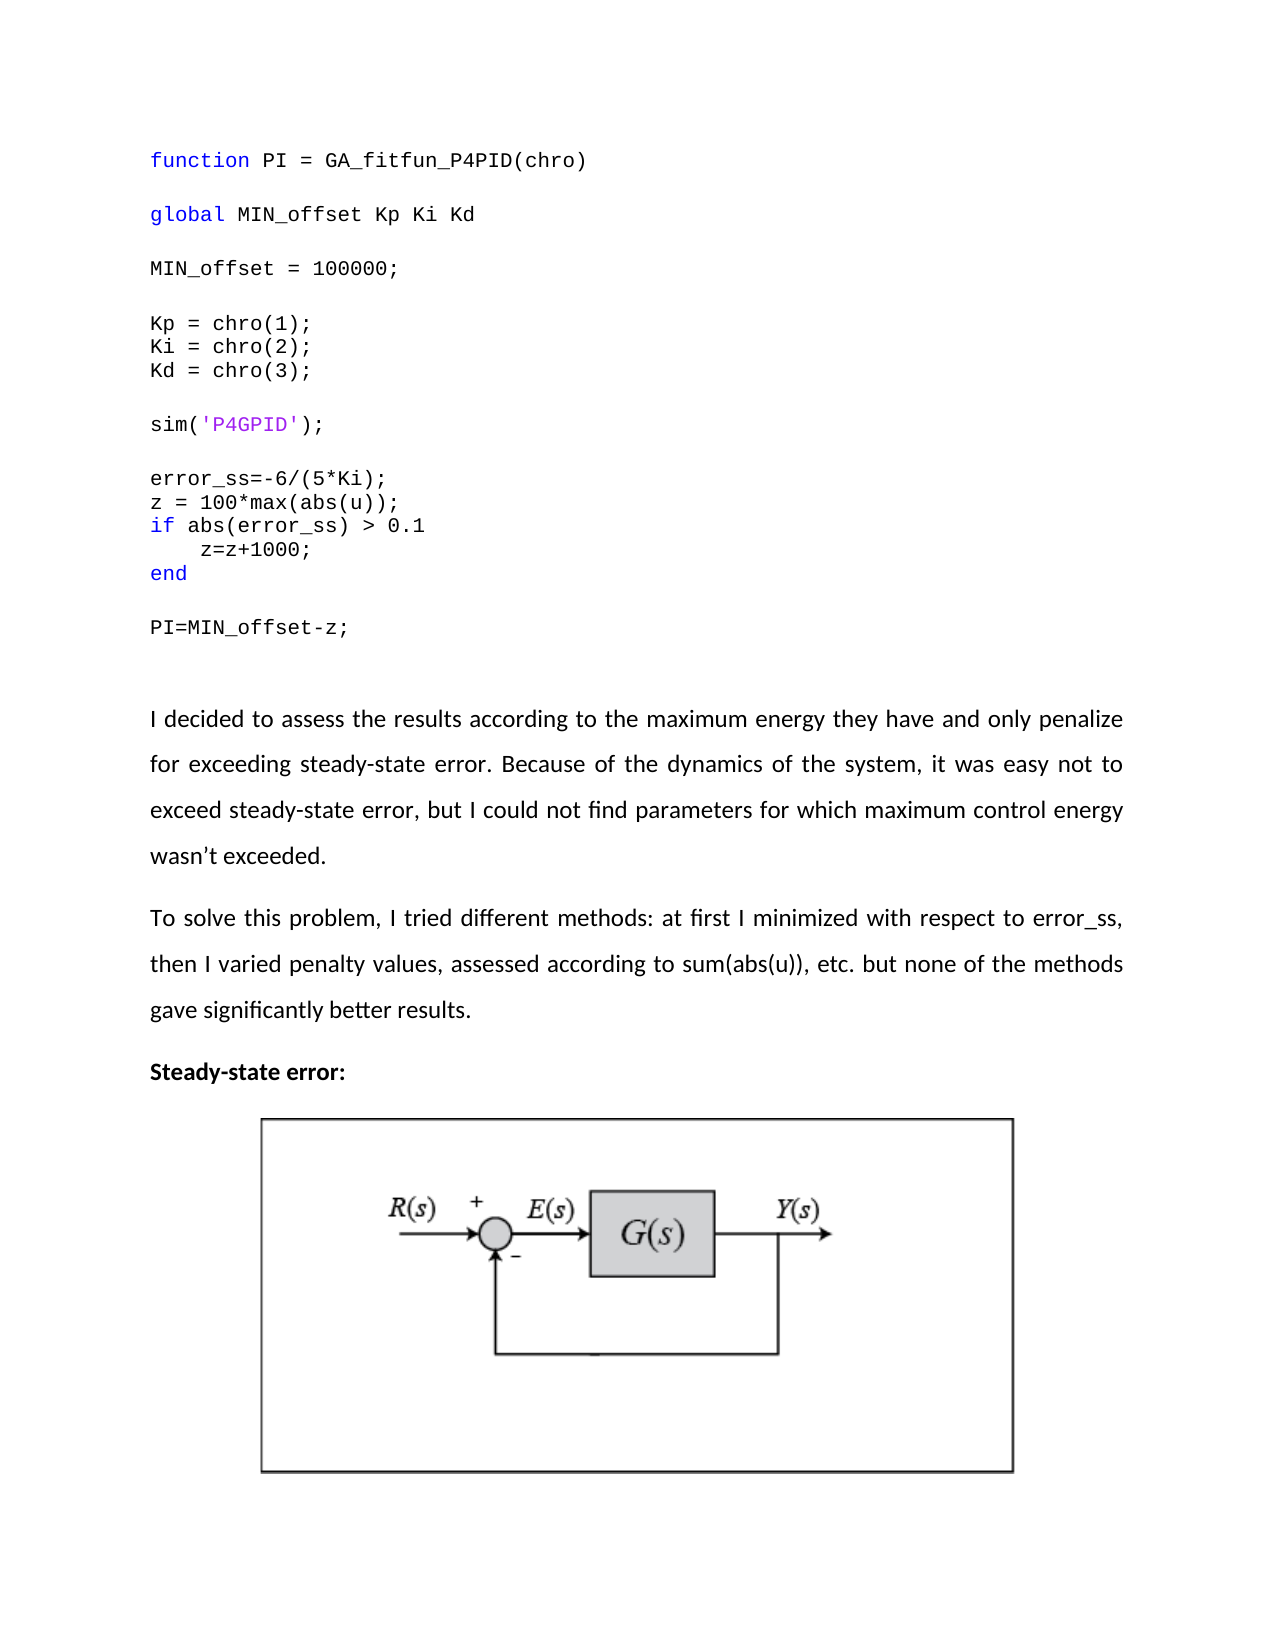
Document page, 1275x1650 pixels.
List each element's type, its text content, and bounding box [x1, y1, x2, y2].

text Kd = chro(3); [150, 360, 1125, 383]
text MIN_offset = 100000; [150, 258, 1125, 282]
text To solve this problem, I tried different methods: at first I minimized with respect to error_ss, then I varied penalty values, assessed according to sum(abs(u)), etc. but none of the methods gave significantly better results. [150, 902, 1125, 1024]
text I decided to assess the results according to the maximum energy they have and only penalize for exceeding steady-state error. Because of the dynamics of the system, it was easy not to exceed steady-state error, but I could not find parameters for which maximum control energy wasn’t exceeded. [150, 703, 1125, 871]
text error_ss=-6/(5*Ki); [150, 468, 1125, 492]
text z = 100*max(abs(u)); [150, 492, 1125, 515]
picture [260, 1118, 1015, 1474]
text global MIN_offset Kp Ki Kd [150, 204, 1125, 228]
text sim('P4GPID'); [150, 414, 1125, 438]
text function PI = GA_fitfun_P4PID(chro) [150, 150, 1125, 174]
text Kp = chro(1); [150, 312, 1125, 336]
text if abs(error_ss) > 0.1 [150, 515, 1125, 539]
text end [150, 563, 1125, 586]
text z=z+1000; [150, 539, 1125, 563]
text Ki = chro(2); [150, 336, 1125, 360]
text Steady-state error: [150, 1056, 1125, 1087]
text PI=MIN_offset-z; [150, 617, 1125, 641]
